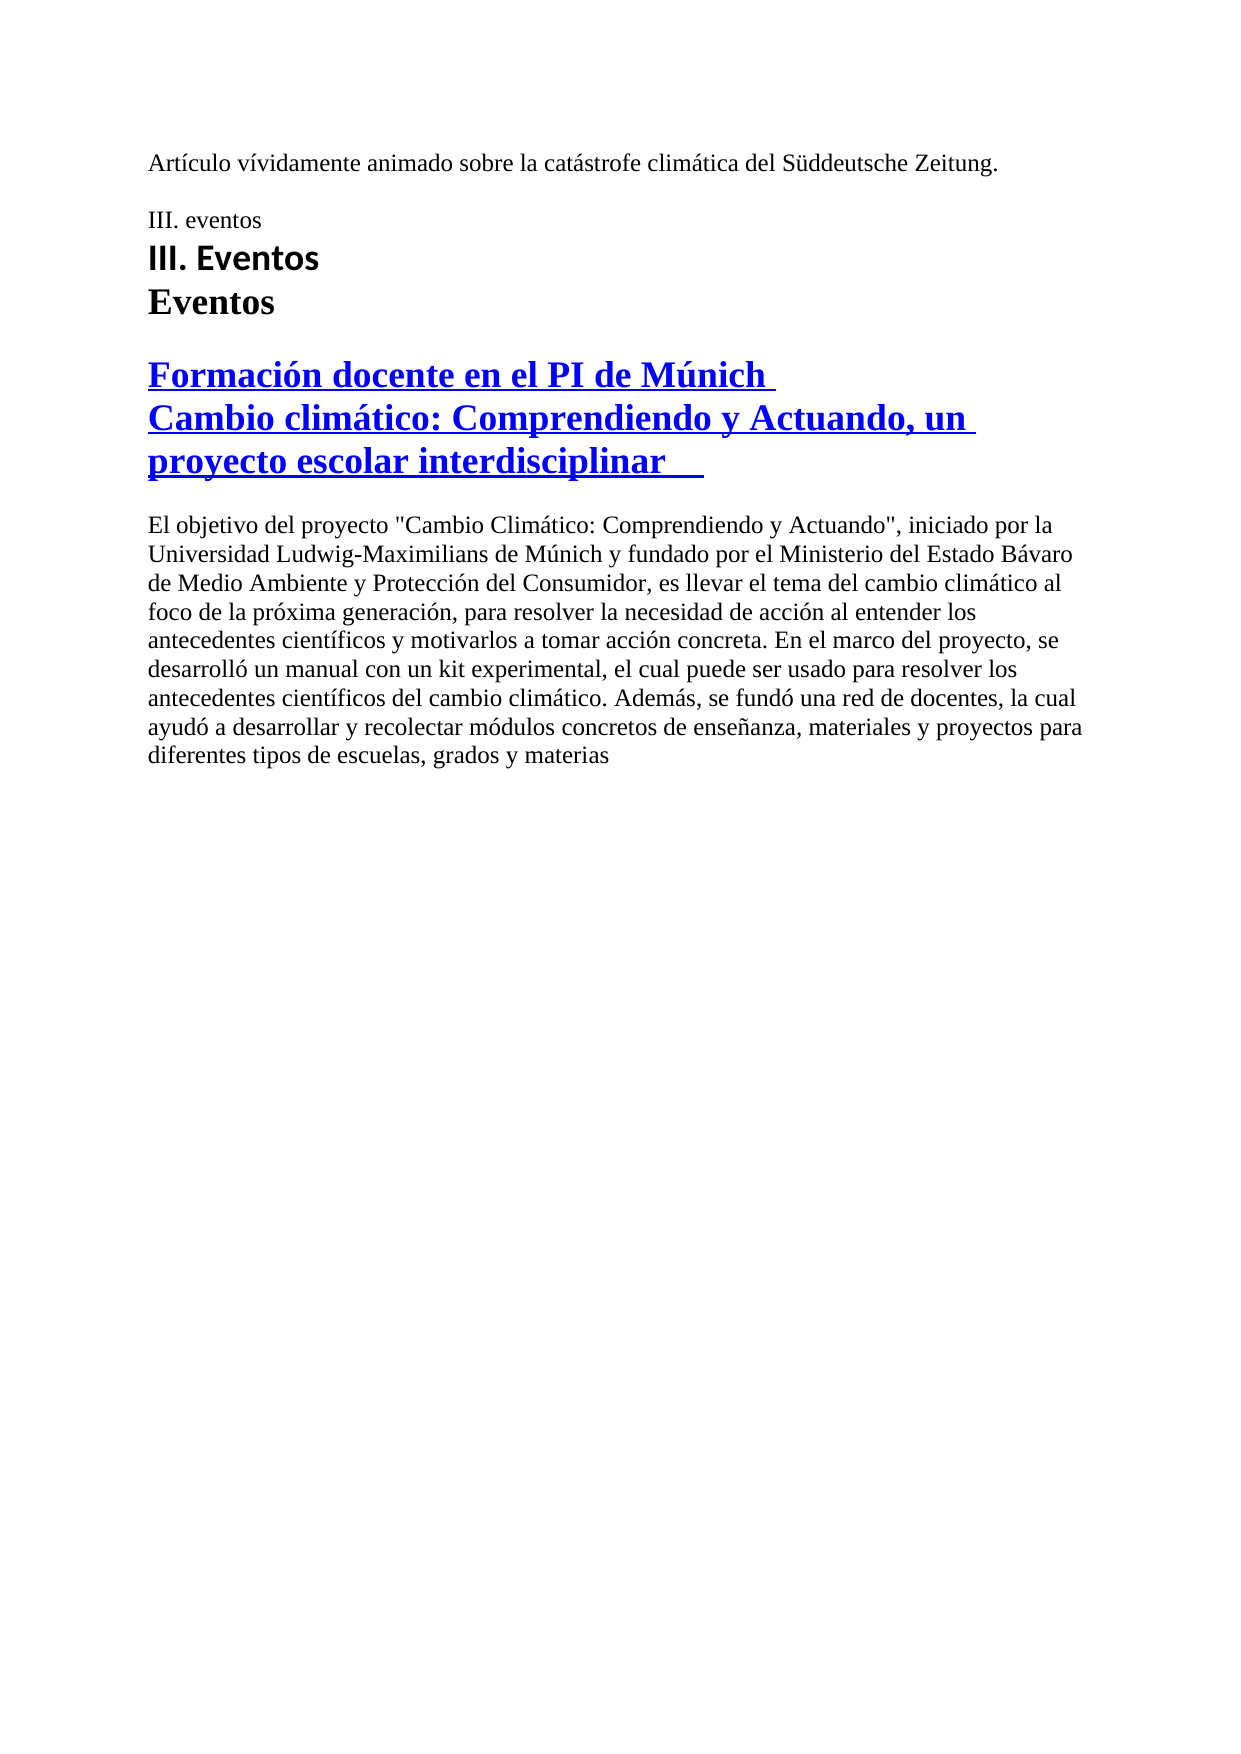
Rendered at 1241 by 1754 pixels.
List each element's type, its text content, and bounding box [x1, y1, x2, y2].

text Artículo vívidamente animado sobre la catástrofe climática del Süddeutsche Zeitung. [148, 148, 1093, 176]
text Formación docente en el PI de Múnich [148, 352, 1093, 395]
text Cambio climático: Comprendiendo y Actuando, un proyecto escolar interdisciplinar [148, 395, 1093, 481]
text El objetivo del proyecto "Cambio Climático: Comprendiendo y Actuando", iniciado por la Universidad Ludwig-Maximilians de Múnich y fundado por el Ministerio del Estado Bávaro de Medio Ambiente y Protección del Consumidor, es llevar el tema del cambio climático al foco de la próxima generación, para resolver la necesidad de acción al entender los antecedentes científicos y motivarlos a tomar acción concreta. En el marco del proyecto, se desarrolló un manual con un kit experimental, el cual puede ser usado para resolver los antecedentes científicos del cambio climático. Además, se fundó una red de docentes, la cual ayudó a desarrollar y recolectar módulos concretos de enseñanza, materiales y proyectos para diferentes tipos de escuelas, grados y materias [148, 511, 1093, 769]
text III. eventos [148, 205, 1093, 234]
text III. Eventos [148, 234, 1093, 280]
text Eventos [148, 280, 1093, 323]
